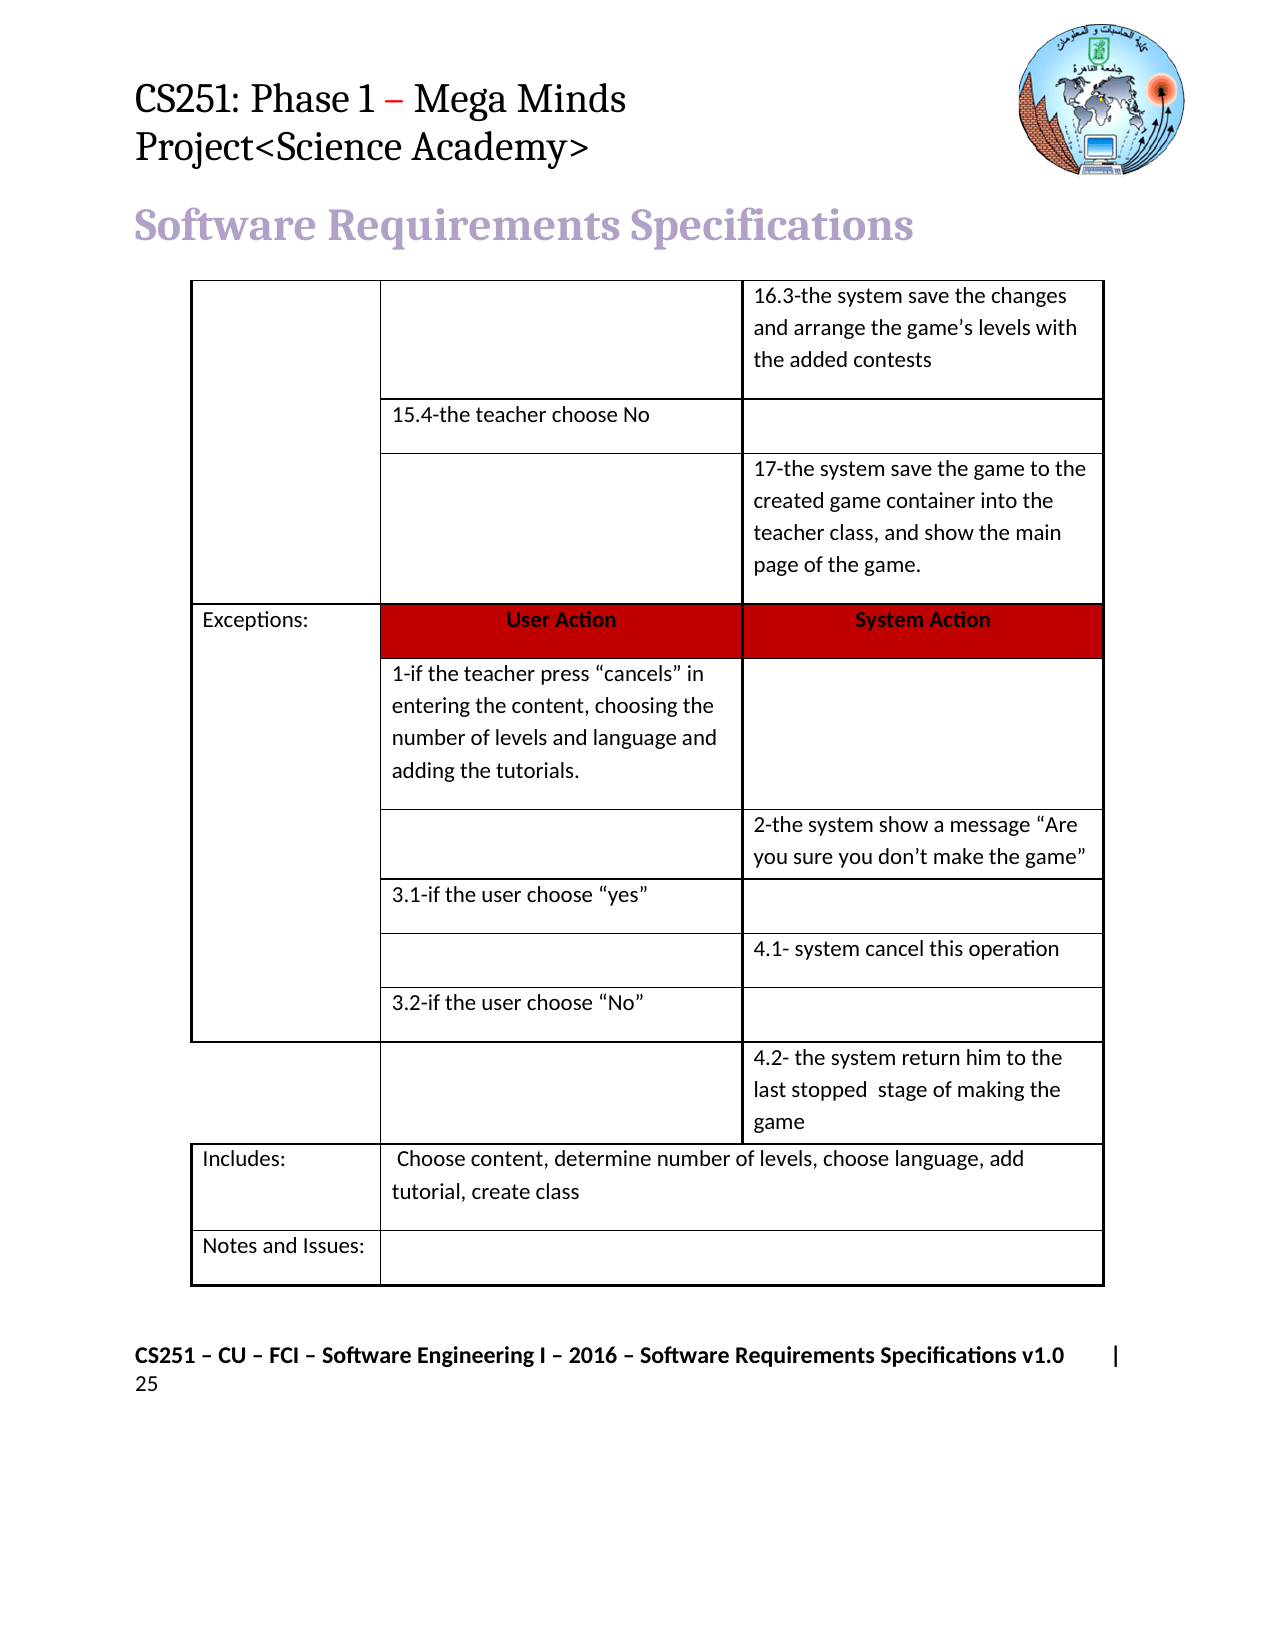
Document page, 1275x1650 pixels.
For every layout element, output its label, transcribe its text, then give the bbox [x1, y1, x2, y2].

table_cell [381, 1043, 741, 1143]
table_cell Exceptions: [193, 605, 380, 1041]
table_cell [744, 988, 1102, 1041]
table_cell 4.2- the system return him to the last stopped stage of making the game [744, 1043, 1102, 1143]
table_cell 4.1- system cancel this operation [744, 934, 1102, 987]
table_cell 1-if the teacher press “cancels” in entering the content, choosing the number of levels and language and adding the tutorials. [381, 659, 741, 808]
table_cell [381, 281, 741, 398]
table_cell 3.1-if the user choose “yes” [381, 880, 741, 932]
table_cell 16.3-the system save the changes and arrange the game’s levels with the added contests [744, 281, 1102, 398]
table_cell [381, 934, 741, 987]
table_cell System Action [744, 605, 1102, 658]
table_cell [381, 454, 741, 603]
table_cell 15.4-the teacher choose No [381, 400, 741, 452]
table_cell 2-the system show a message “Are you sure you don’t make the game” [744, 810, 1102, 878]
table_cell [744, 400, 1102, 452]
table_cell Includes: [193, 1145, 380, 1229]
table_cell Notes and Issues: [193, 1231, 380, 1284]
table_cell 3.2-if the user choose “No” [381, 988, 741, 1041]
table_cell Choose content, determine number of levels, choose language, add tutorial, create class [381, 1145, 1102, 1229]
table_cell [381, 810, 741, 878]
table_cell 17-the system save the game to the created game container into the teacher class, and show the main page of the game. [744, 454, 1102, 603]
table_cell [744, 880, 1102, 932]
picture [1018, 24, 1186, 180]
table_cell [381, 1231, 1102, 1284]
table_cell User Action [381, 605, 741, 658]
table_cell [744, 659, 1102, 808]
